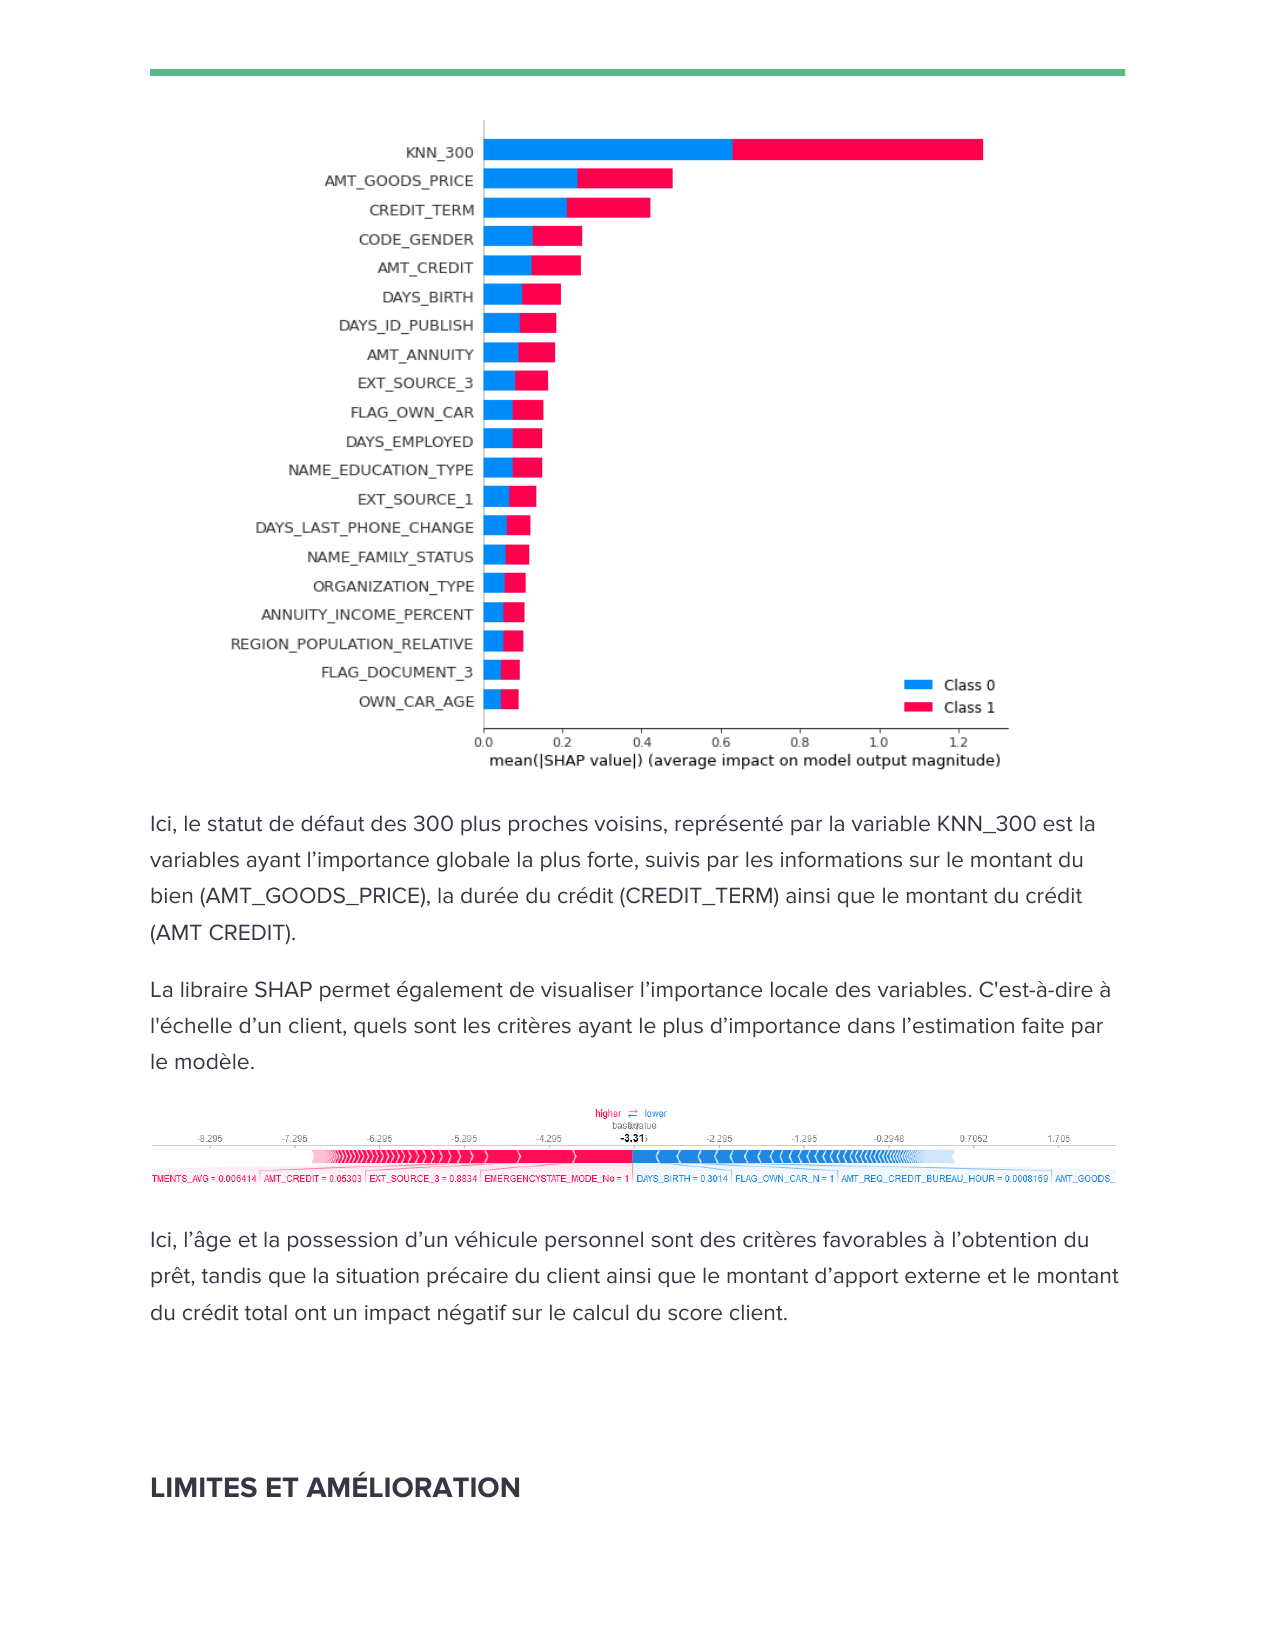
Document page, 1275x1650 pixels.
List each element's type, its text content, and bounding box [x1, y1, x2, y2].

picture [150, 1105, 1125, 1198]
text Ici, l’âge et la possession d’un véhicule personnel sont des critères favorables à l’obtention du prêt, tandis que la situation précaire du client ainsi que le montant d’apport externe et le montant du crédit total ont un impact négatif sur le calcul du score client. [150, 1226, 1125, 1327]
text La libraire SHAP permet également de visualiser l’importance locale des variables. C'est-à-dire à l'échelle d’un client, quels sont les critères ayant le plus d’importance dans l’estimation faite par le modèle. [150, 976, 1125, 1076]
subtitle LIMITES ET AMÉLIORATION [150, 1471, 1125, 1506]
text Ici, le statut de défaut des 300 plus proches voisins, représenté par la variable KNN_300 est la variables ayant l’importance globale la plus forte, suivis par les informations sur le montant du bien (AMT_GOODS_PRICE), la durée du crédit (CREDIT_TERM) ainsi que le montant du crédit (AMT CREDIT). [150, 810, 1125, 947]
picture [150, 69, 1125, 76]
picture [206, 112, 1069, 781]
